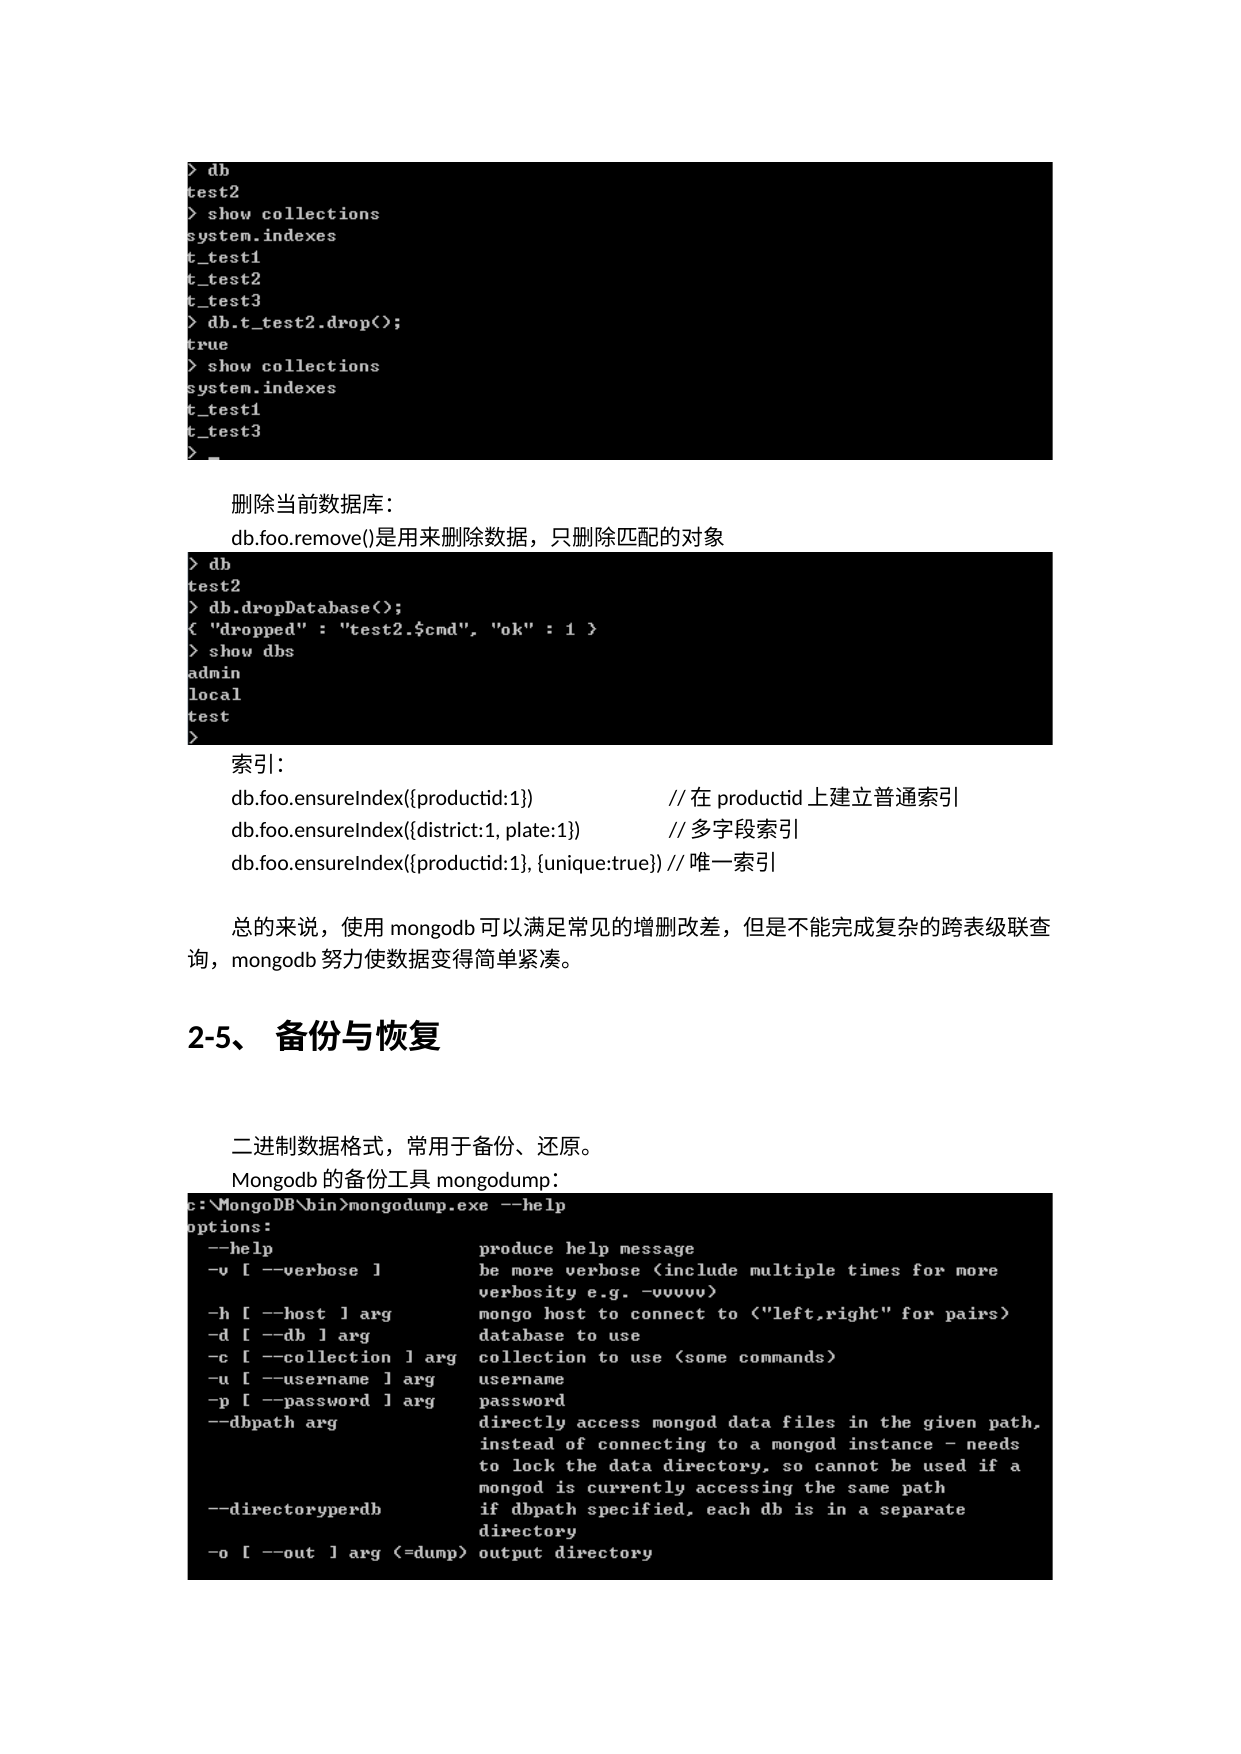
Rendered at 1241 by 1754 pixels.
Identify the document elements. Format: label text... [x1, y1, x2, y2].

text 索引： [187, 747, 1053, 779]
text db.foo.ensureIndex({productid:1}) // 在productid上建立普通索引 [187, 779, 1053, 812]
picture [187, 162, 1053, 460]
subtitle 备份与恢复 [187, 1002, 1053, 1067]
picture [187, 552, 1053, 745]
text db.foo.remove()是用来删除数据，只删除匹配的对象 [187, 519, 1053, 552]
text Mongodb的备份工具 mongodump： [187, 1161, 1053, 1193]
text db.foo.ensureIndex({productid:1}, {unique:true}) // 唯一索引 [187, 844, 1053, 877]
text 删除当前数据库： [187, 487, 1053, 519]
picture [187, 1193, 1053, 1580]
text 总的来说，使用mongodb可以满足常见的增删改差，但是不能完成复杂的跨表级联查询，mongodb努力使数据变得简单紧凑。 [187, 909, 1053, 974]
text db.foo.ensureIndex({district:1, plate:1}) // 多字段索引 [187, 812, 1053, 844]
text 二进制数据格式，常用于备份、还原。 [187, 1129, 1053, 1161]
